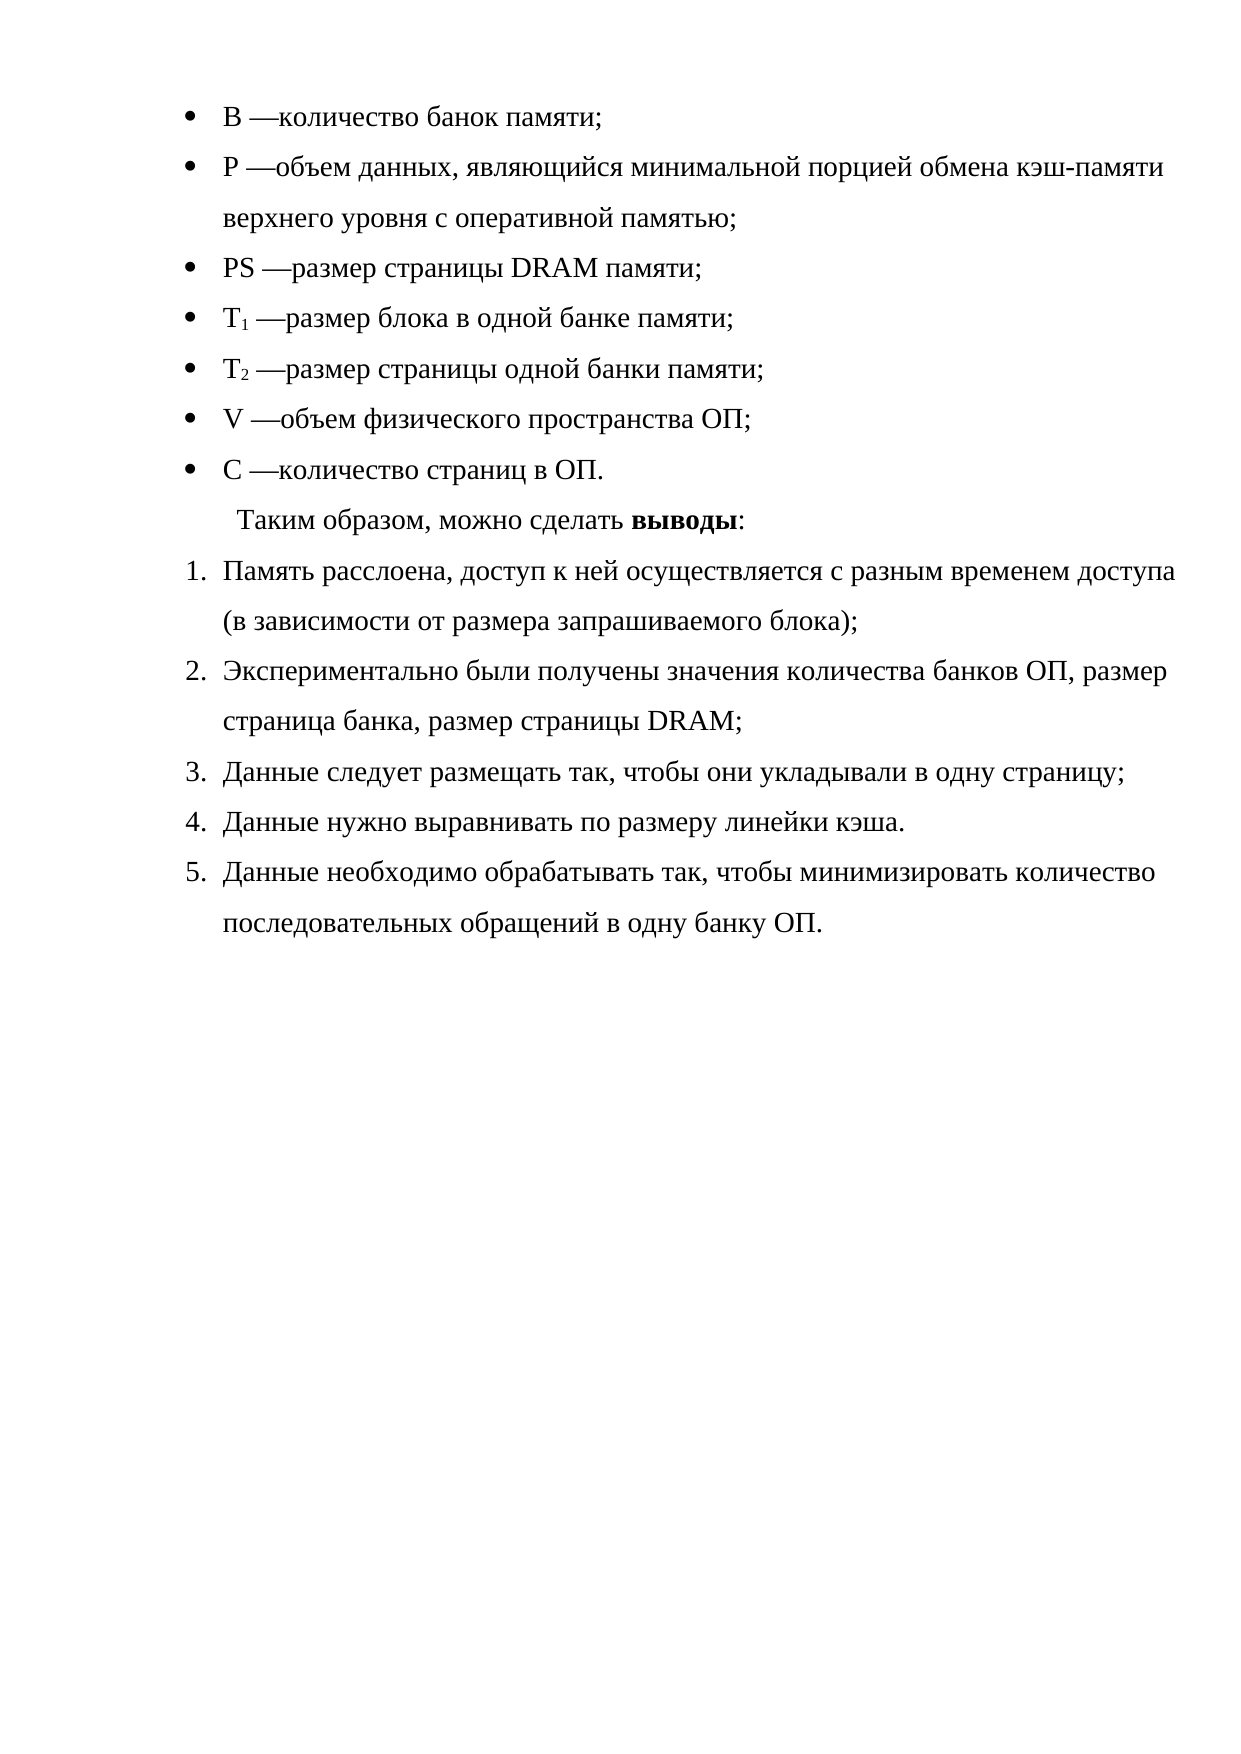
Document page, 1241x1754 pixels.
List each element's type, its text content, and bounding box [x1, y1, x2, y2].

list T1 —размер блока в одной банке памяти; [185, 301, 1181, 334]
list B —количество банок памяти; [185, 99, 1181, 133]
text Таким образом, можно сделать выводы: [148, 502, 1181, 536]
list P —объем данных, являющийся минимальной порцией обмена кэш-памяти верхнего уровня с оперативной памятью; [185, 149, 1181, 233]
list Данные необходимо обрабатывать так, чтобы минимизировать количество последовательных обращений в одну банку ОП. [185, 854, 1181, 938]
list Данные нужно выравнивать по размеру линейки кэша. [185, 804, 1181, 838]
list T2 —размер страницы одной банки памяти; [185, 351, 1181, 385]
list Данные следует размещать так, чтобы они укладывали в одну страницу; [185, 754, 1181, 787]
list Память расслоена, доступ к ней осуществляется с разным временем доступа (в зависимости от размера запрашиваемого блока); [185, 553, 1181, 636]
list C —количество страниц в ОП. [185, 452, 1181, 486]
list V —объем физического пространства ОП; [185, 401, 1181, 435]
list PS —размер страницы DRAM памяти; [185, 250, 1181, 284]
list Экспериментально были получены значения количества банков ОП, размер страница банка, размер страницы DRAM; [185, 653, 1181, 737]
